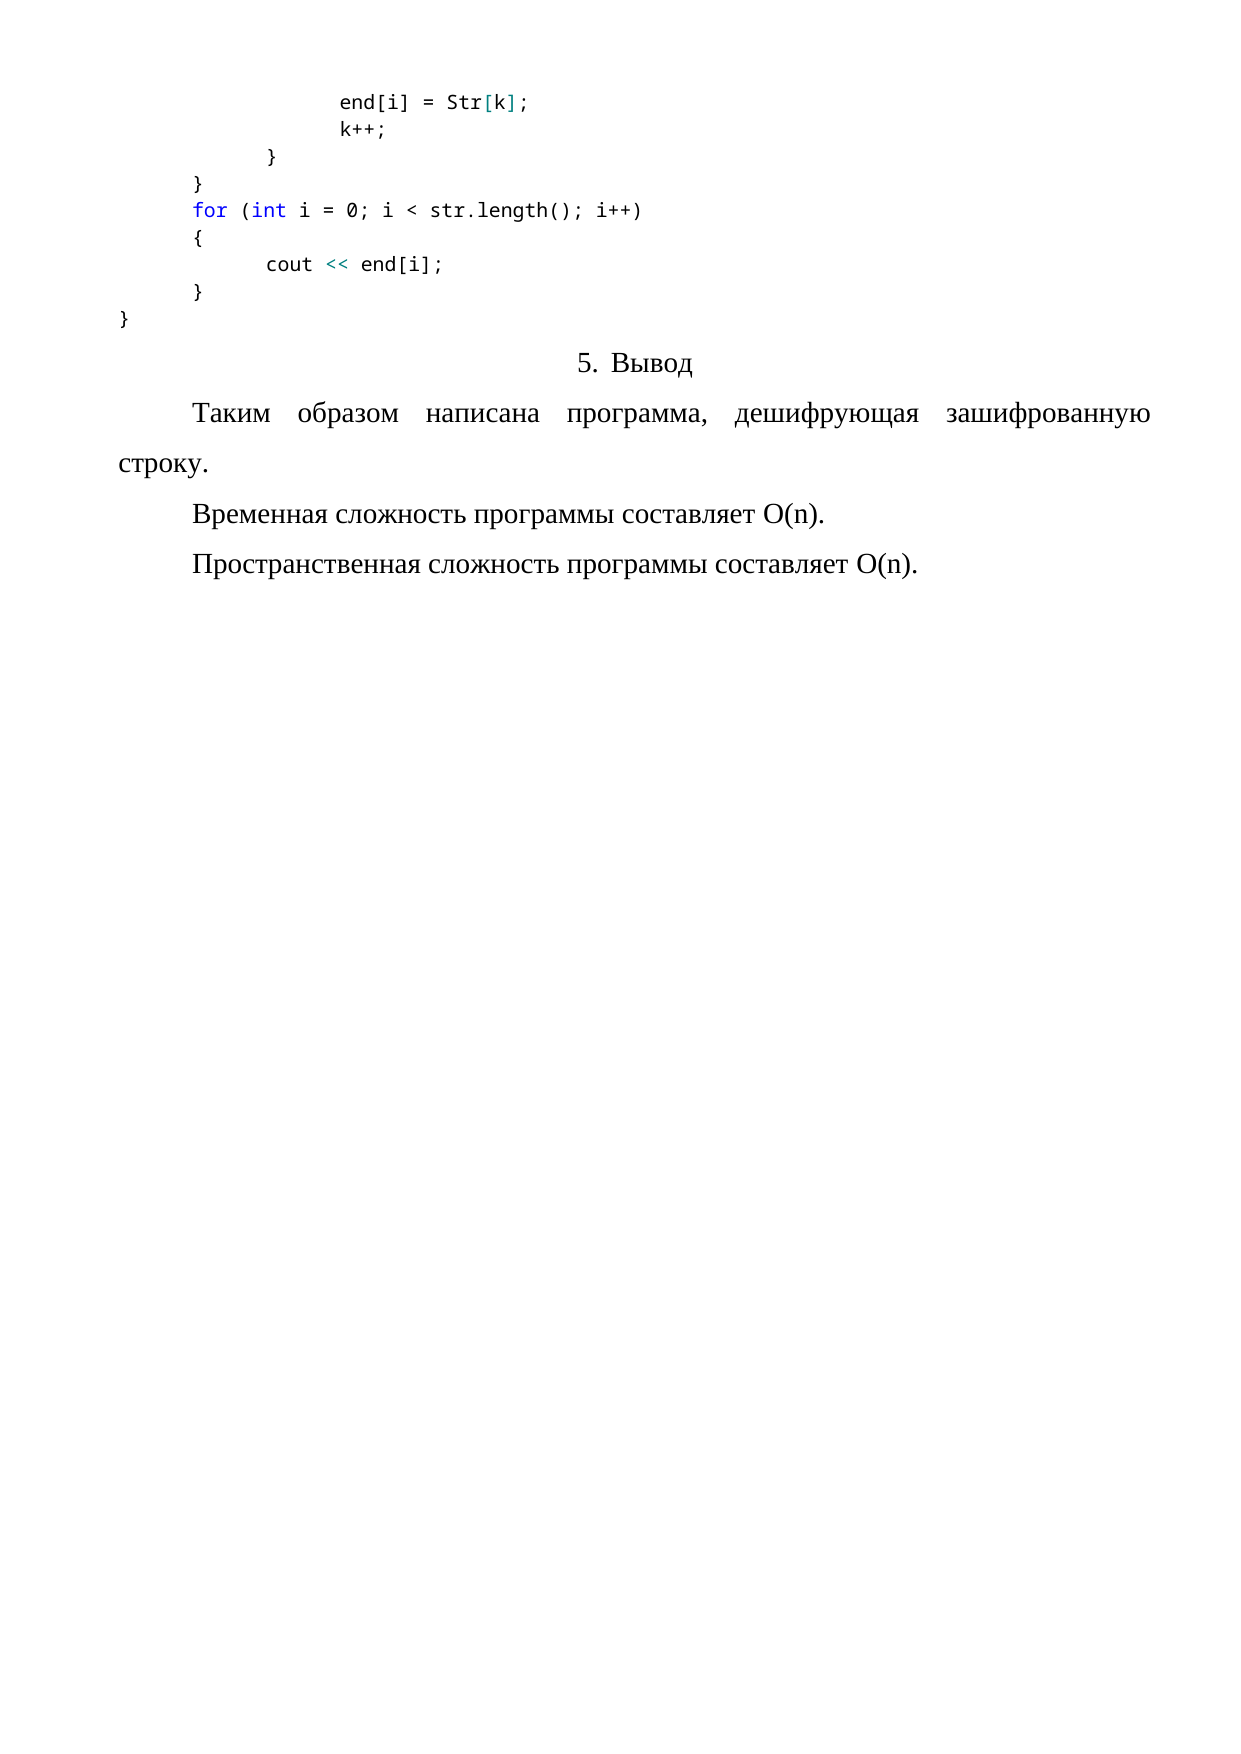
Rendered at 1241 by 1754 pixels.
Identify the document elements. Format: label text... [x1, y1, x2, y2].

text Временная сложность программы составляет O(n). [118, 496, 1152, 529]
text } [118, 169, 1152, 197]
text } [118, 304, 1152, 331]
text for (int i = 0; i < str.length(); i++) [118, 197, 1152, 223]
text k++; [118, 116, 1152, 143]
text end[i] = Str[k]; [118, 89, 1152, 116]
text cout << end[i]; [118, 251, 1152, 277]
text Пространственная сложность программы составляет O(n). [118, 546, 1152, 580]
text { [118, 223, 1152, 251]
text 5. Вывод [118, 345, 1152, 378]
text } [118, 143, 1152, 169]
text } [118, 277, 1152, 304]
text Таким образом написана программа, дешифрующая зашифрованную строку. [118, 395, 1152, 479]
